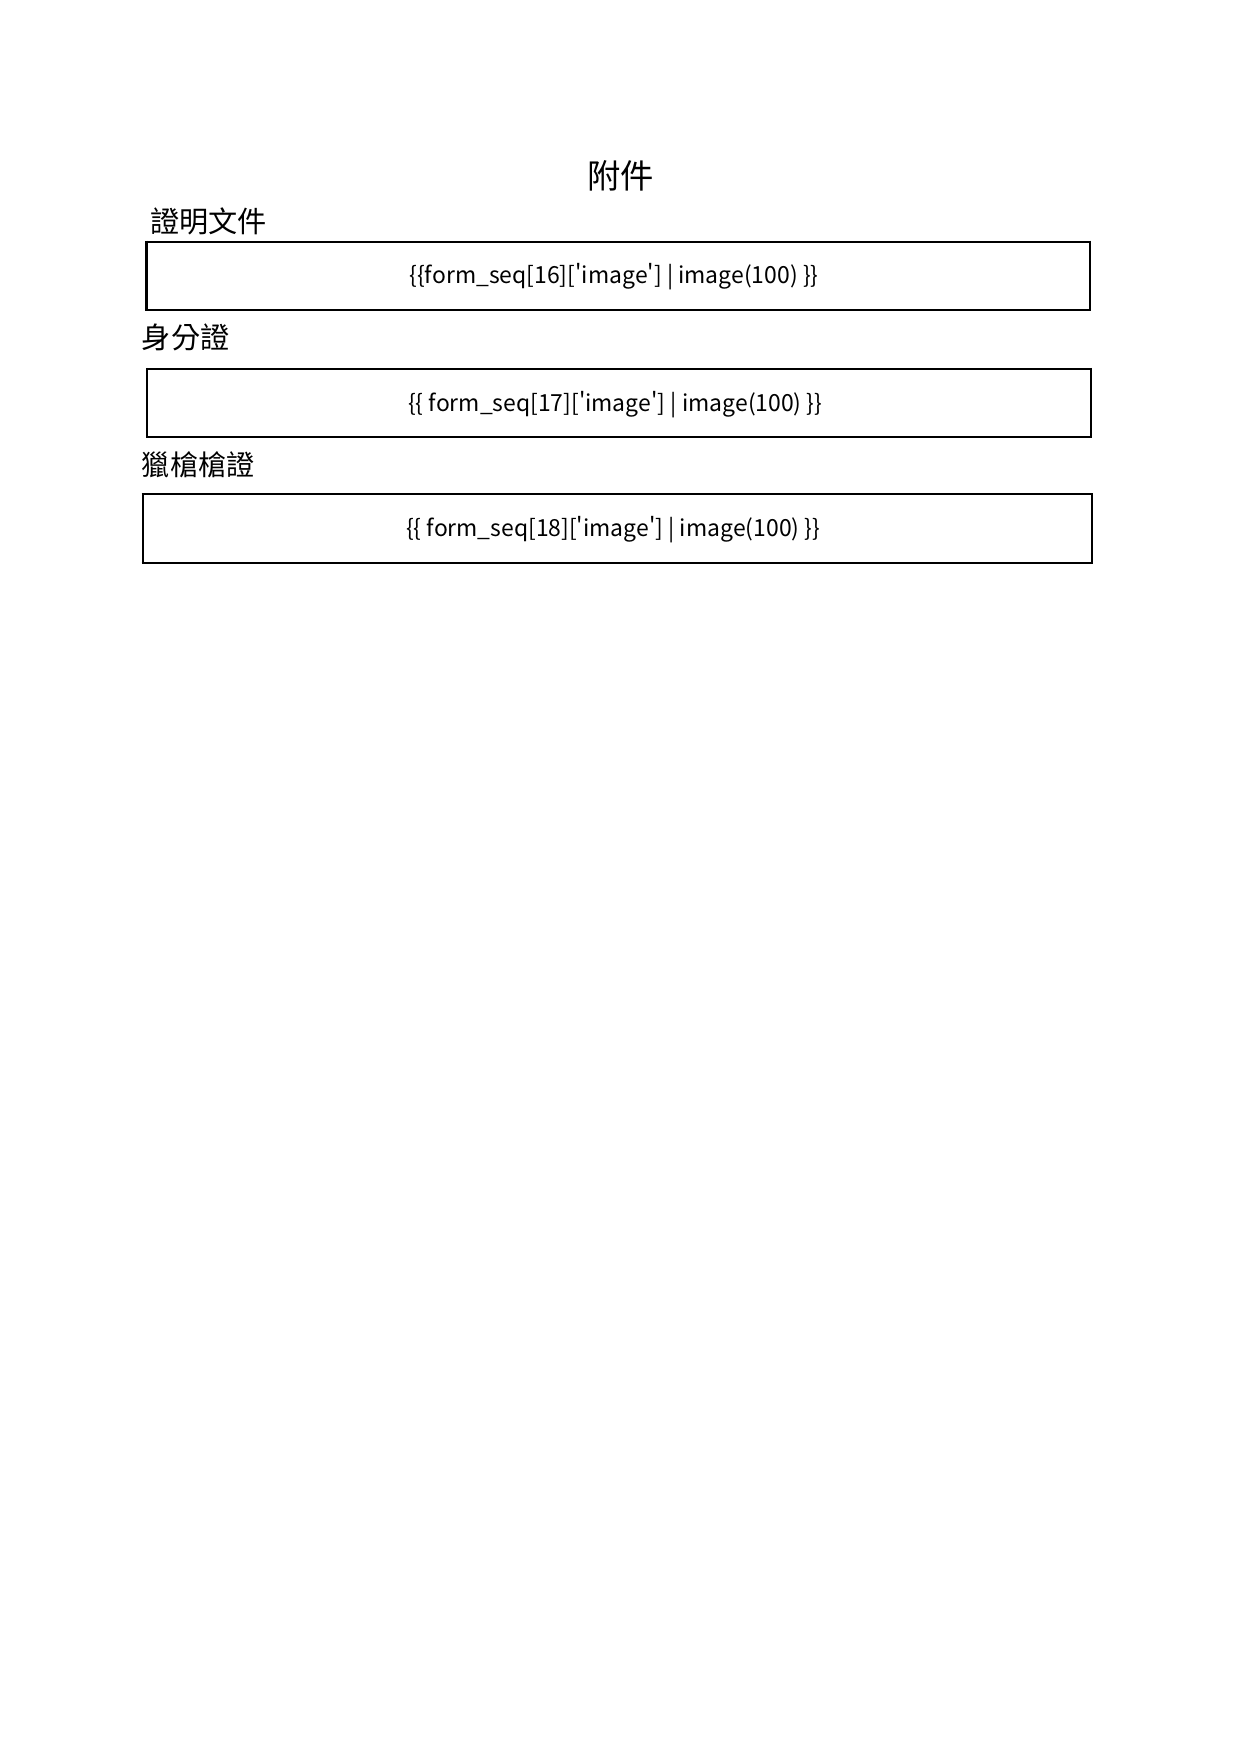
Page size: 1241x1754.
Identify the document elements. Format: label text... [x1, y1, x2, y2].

table_header {{ form_seq[18]['image'] | image(100) }} [144, 495, 1091, 562]
table_header {{form_seq[16]['image'] | image(100) }} [148, 243, 1089, 309]
table_header {{ form_seq[17]['image'] | image(100) }} [148, 370, 1090, 436]
